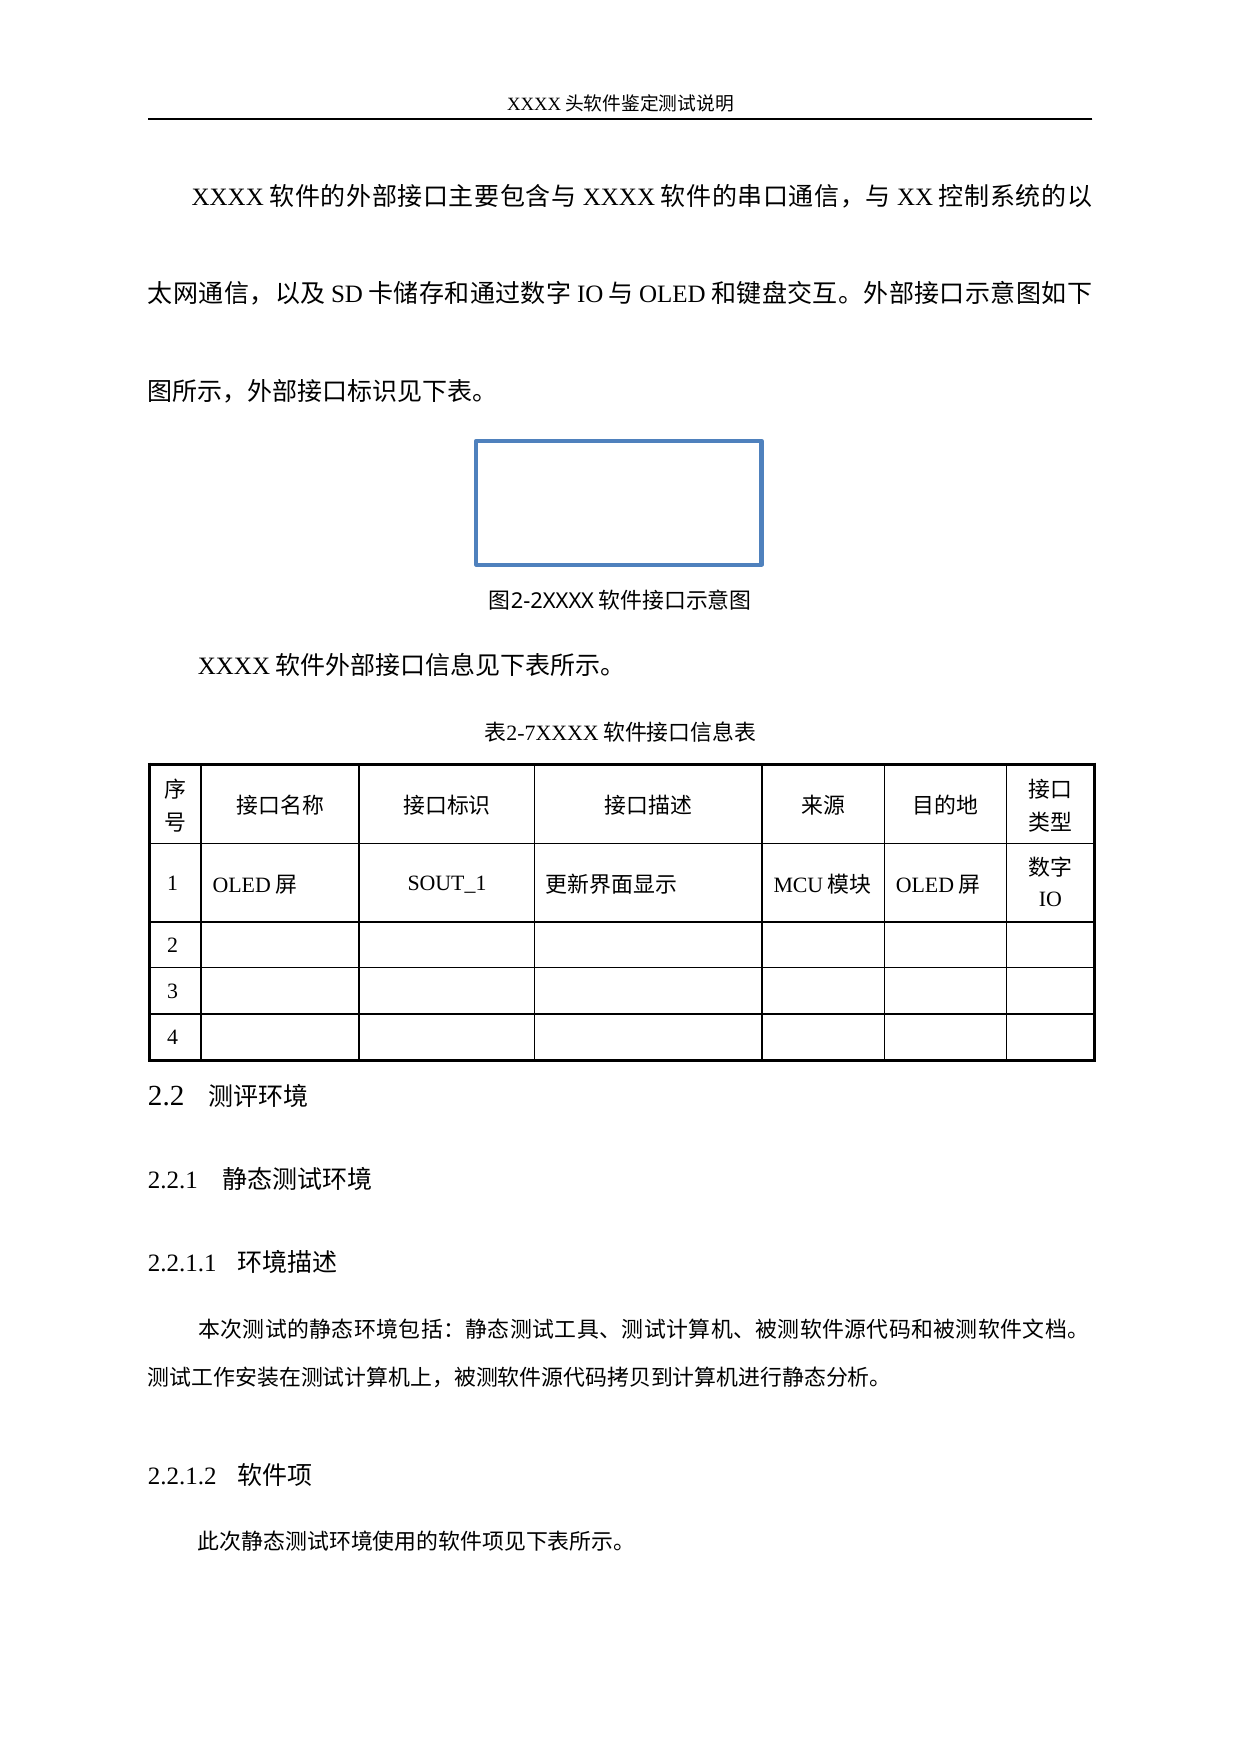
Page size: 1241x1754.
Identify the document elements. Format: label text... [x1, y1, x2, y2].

subtitle 测评环境 [148, 1062, 1092, 1127]
subtitle 静态测试环境 [148, 1145, 1092, 1210]
subtitle 环境描述 [148, 1228, 1092, 1293]
subtitle 软件项 [148, 1441, 1092, 1506]
